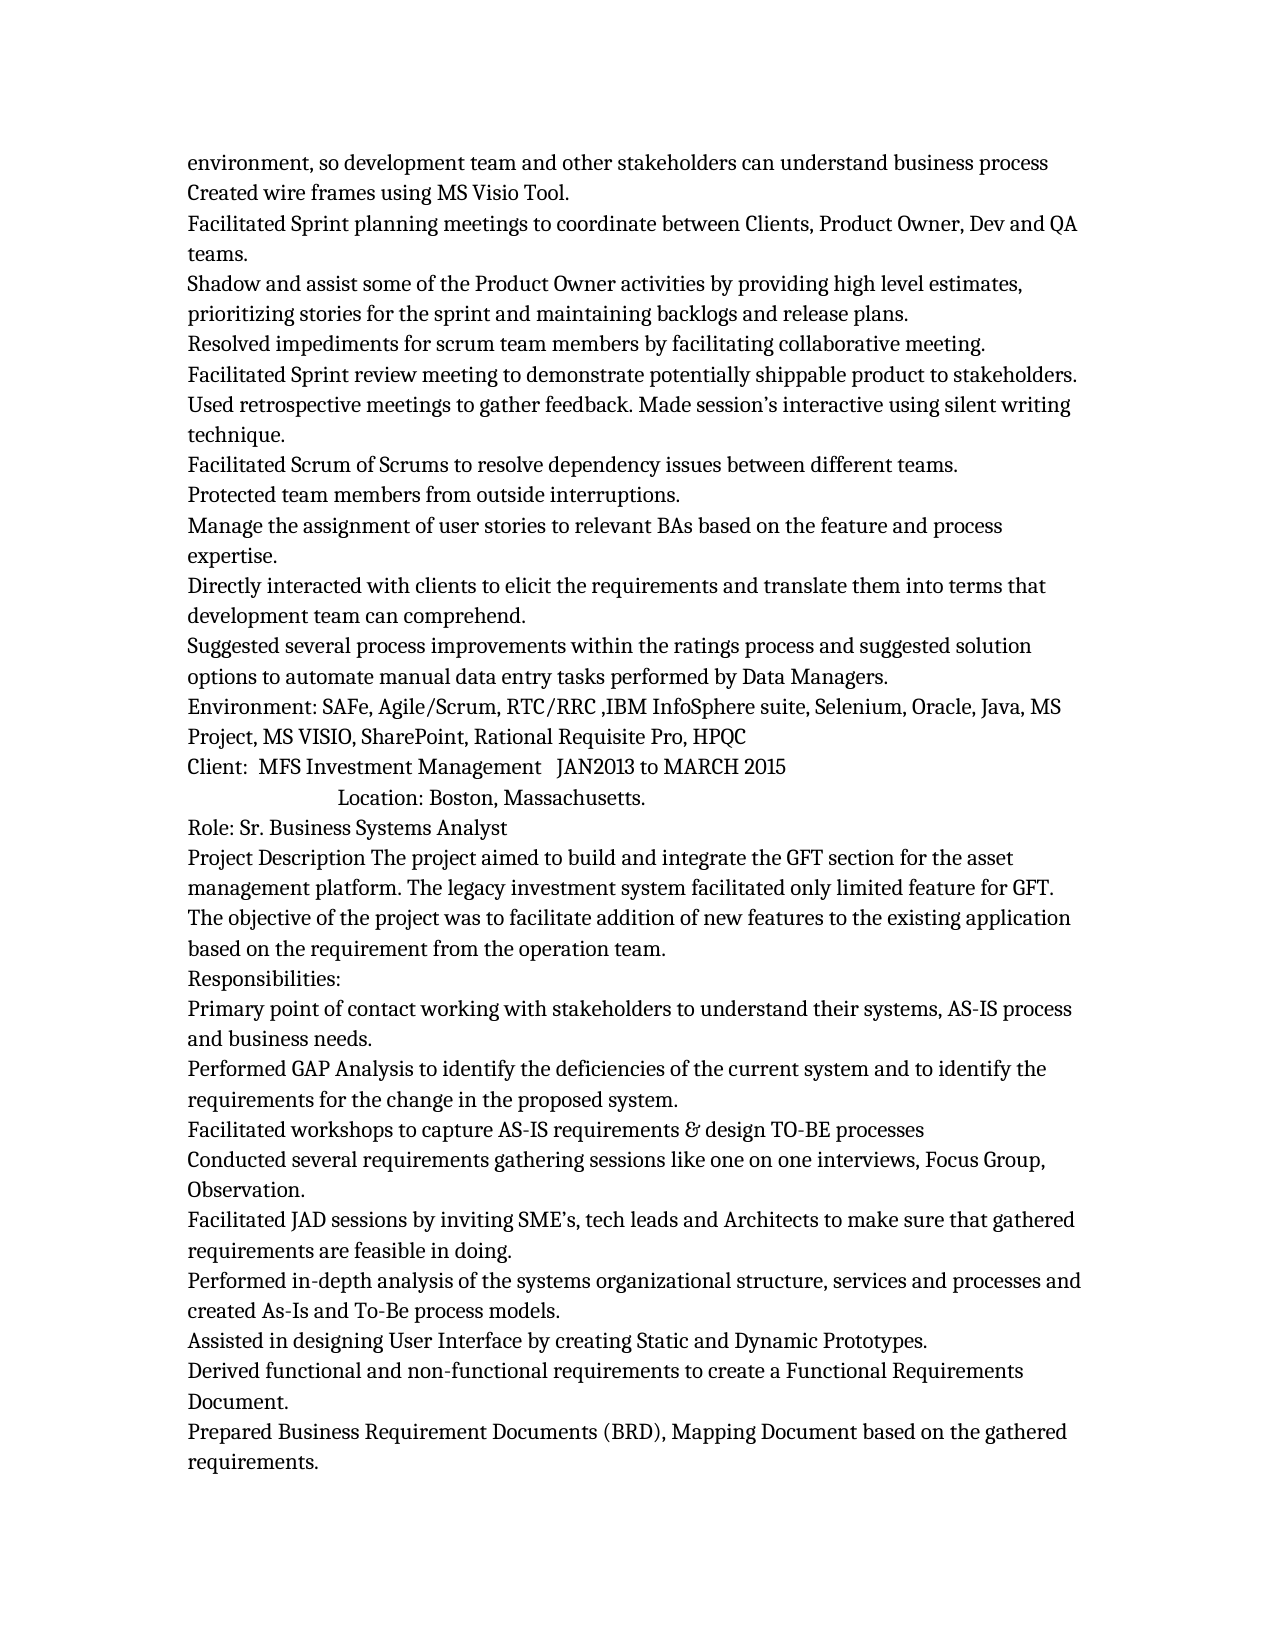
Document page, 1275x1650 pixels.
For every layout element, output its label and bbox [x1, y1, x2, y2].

text [187, 150, 1087, 1475]
